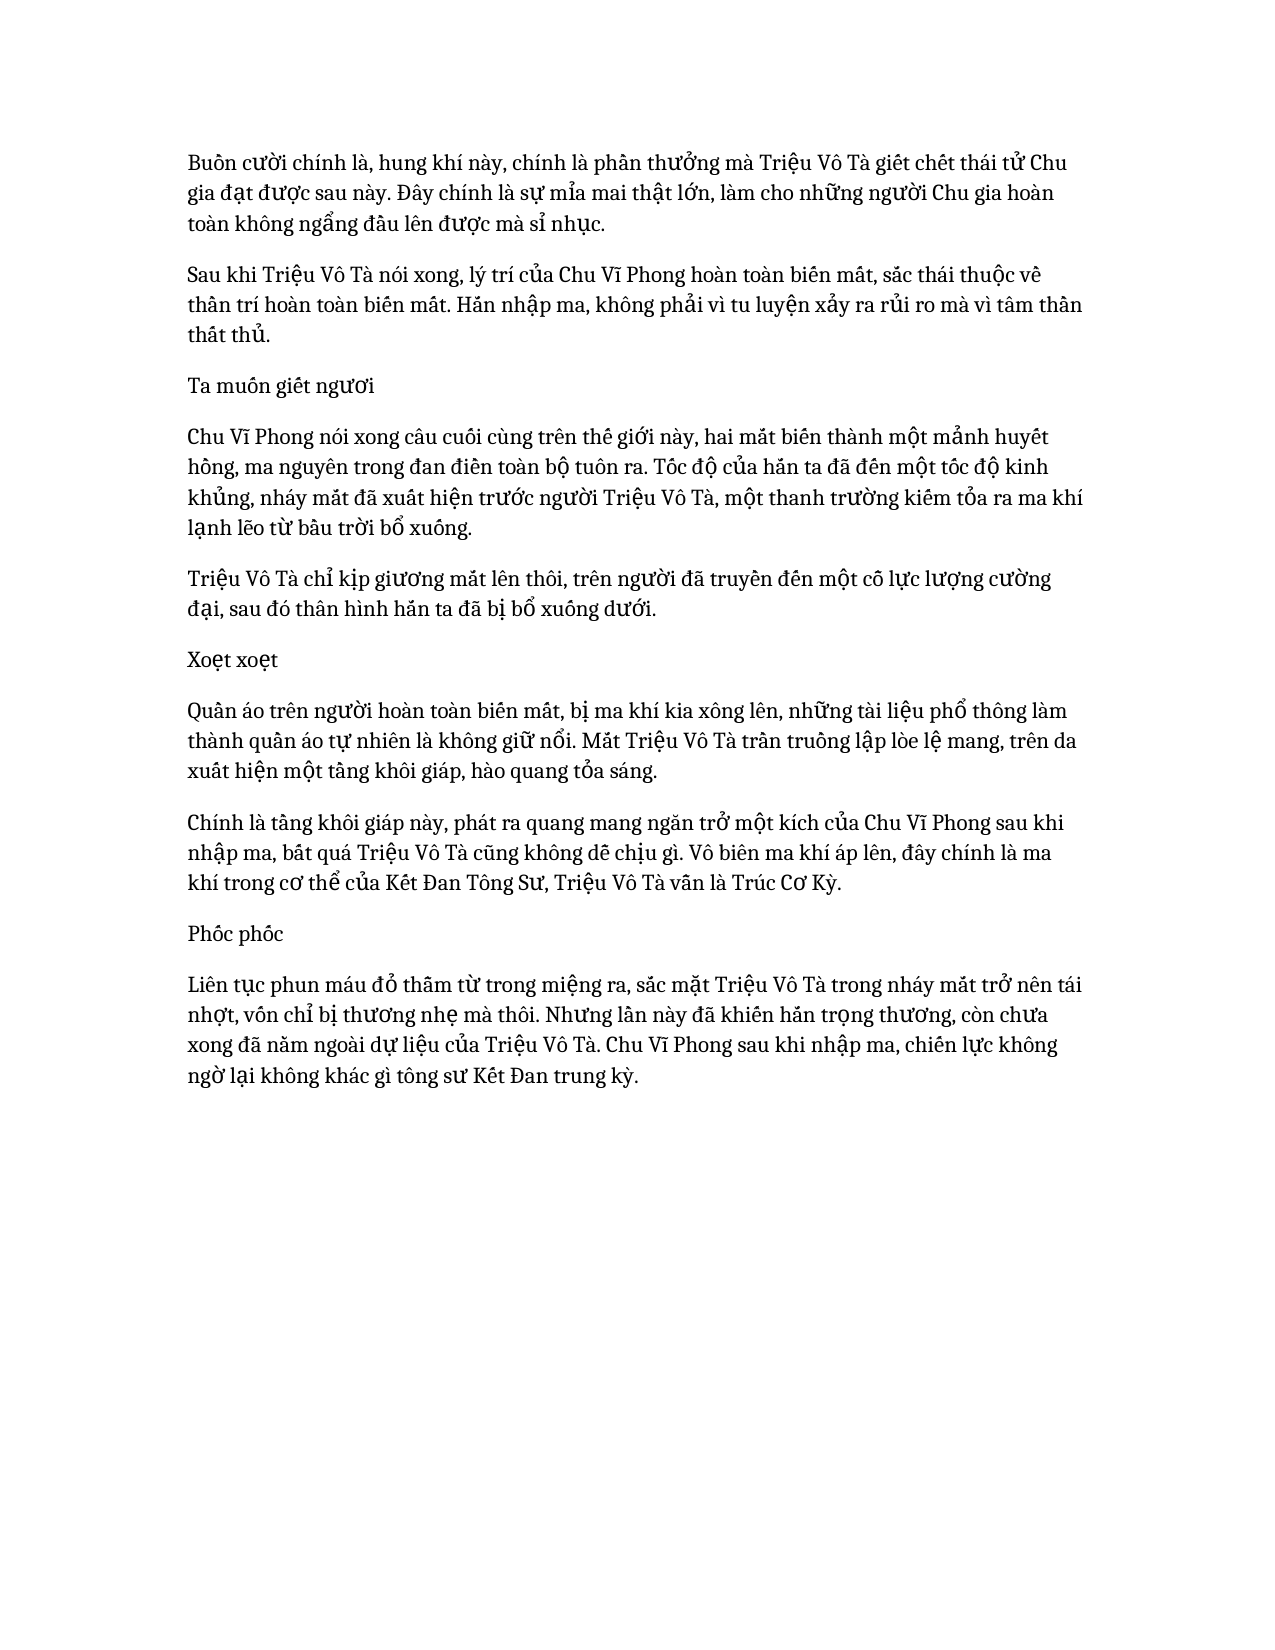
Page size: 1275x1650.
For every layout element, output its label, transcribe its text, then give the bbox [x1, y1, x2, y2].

text Sau khi Triệu Vô Tà nói xong, lý trí của Chu Vĩ Phong hoàn toàn biến mất, sắc thái thuộc về thần trí hoàn toàn biến mất. Hắn nhập ma, không phải vì tu luyện xảy ra rủi ro mà vì tâm thần thất thủ. [187, 261, 1087, 348]
text Triệu Vô Tà chỉ kịp giương mắt lên thôi, trên người đã truyền đến một cỗ lực lượng cường đại, sau đó thân hình hắn ta đã bị bổ xuống dưới. [187, 566, 1087, 622]
text Quần áo trên người hoàn toàn biến mất, bị ma khí kia xông lên, những tài liệu phổ thông làm thành quần áo tự nhiên là không giữ nổi. Mắt Triệu Vô Tà trần truồng lập lòe lệ mang, trên da xuất hiện một tầng khôi giáp, hào quang tỏa sáng. [187, 698, 1087, 785]
text Buồn cười chính là, hung khí này, chính là phần thưởng mà Triệu Vô Tà giết chết thái tử Chu gia đạt được sau này. Đây chính là sự mỉa mai thật lớn, làm cho những người Chu gia hoàn toàn không ngẩng đầu lên được mà sỉ nhục. [187, 150, 1087, 237]
text Xoẹt xoẹt [187, 647, 1087, 673]
text Phốc phốc [187, 921, 1087, 947]
text Chính là tầng khôi giáp này, phát ra quang mang ngăn trở một kích của Chu Vĩ Phong sau khi nhập ma, bất quá Triệu Vô Tà cũng không dễ chịu gì. Vô biên ma khí áp lên, đây chính là ma khí trong cơ thể của Kết Đan Tông Sư, Triệu Vô Tà vẫn là Trúc Cơ Kỳ. [187, 809, 1087, 896]
text Liên tục phun máu đỏ thẫm từ trong miệng ra, sắc mặt Triệu Vô Tà trong nháy mắt trở nên tái nhợt, vốn chỉ bị thương nhẹ mà thôi. Nhưng lần này đã khiến hắn trọng thương, còn chưa xong đã nằm ngoài dự liệu của Triệu Vô Tà. Chu Vĩ Phong sau khi nhập ma, chiến lực không ngờ lại không khác gì tông sư Kết Đan trung kỳ. [187, 972, 1087, 1089]
text Ta muốn giết ngươi [187, 373, 1087, 399]
text Chu Vĩ Phong nói xong câu cuối cùng trên thế giới này, hai mắt biến thành một mảnh huyết hồng, ma nguyên trong đan điền toàn bộ tuôn ra. Tốc độ của hắn ta đã đến một tốc độ kinh khủng, nháy mắt đã xuất hiện trước người Triệu Vô Tà, một thanh trường kiếm tỏa ra ma khí lạnh lẽo từ bầu trời bổ xuống. [187, 424, 1087, 541]
